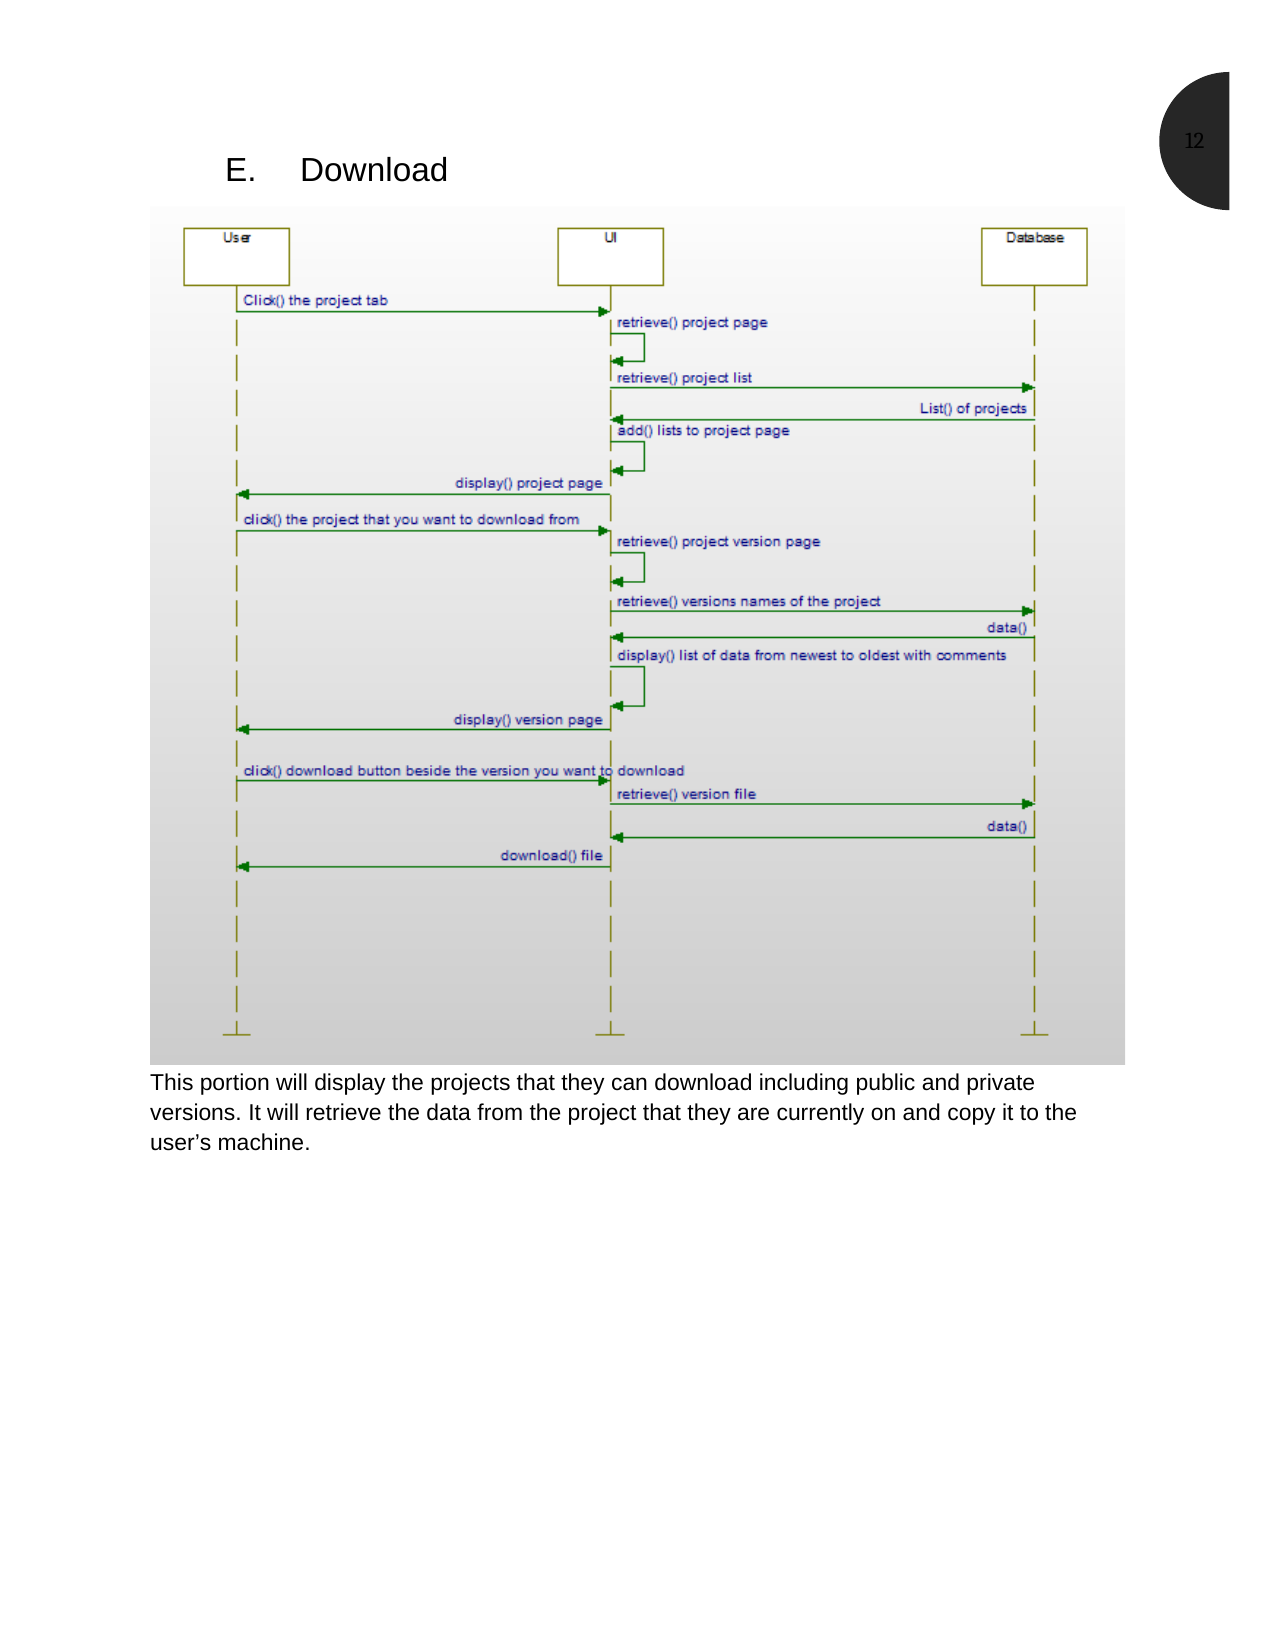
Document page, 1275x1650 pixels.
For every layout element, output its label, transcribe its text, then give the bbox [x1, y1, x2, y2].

picture [150, 206, 1125, 1065]
text This portion will display the projects that they can download including public and private versions. It will retrieve the data from the project that they are currently on and copy it to the user’s machine. [150, 1069, 1125, 1156]
subtitle Download [225, 150, 1125, 188]
